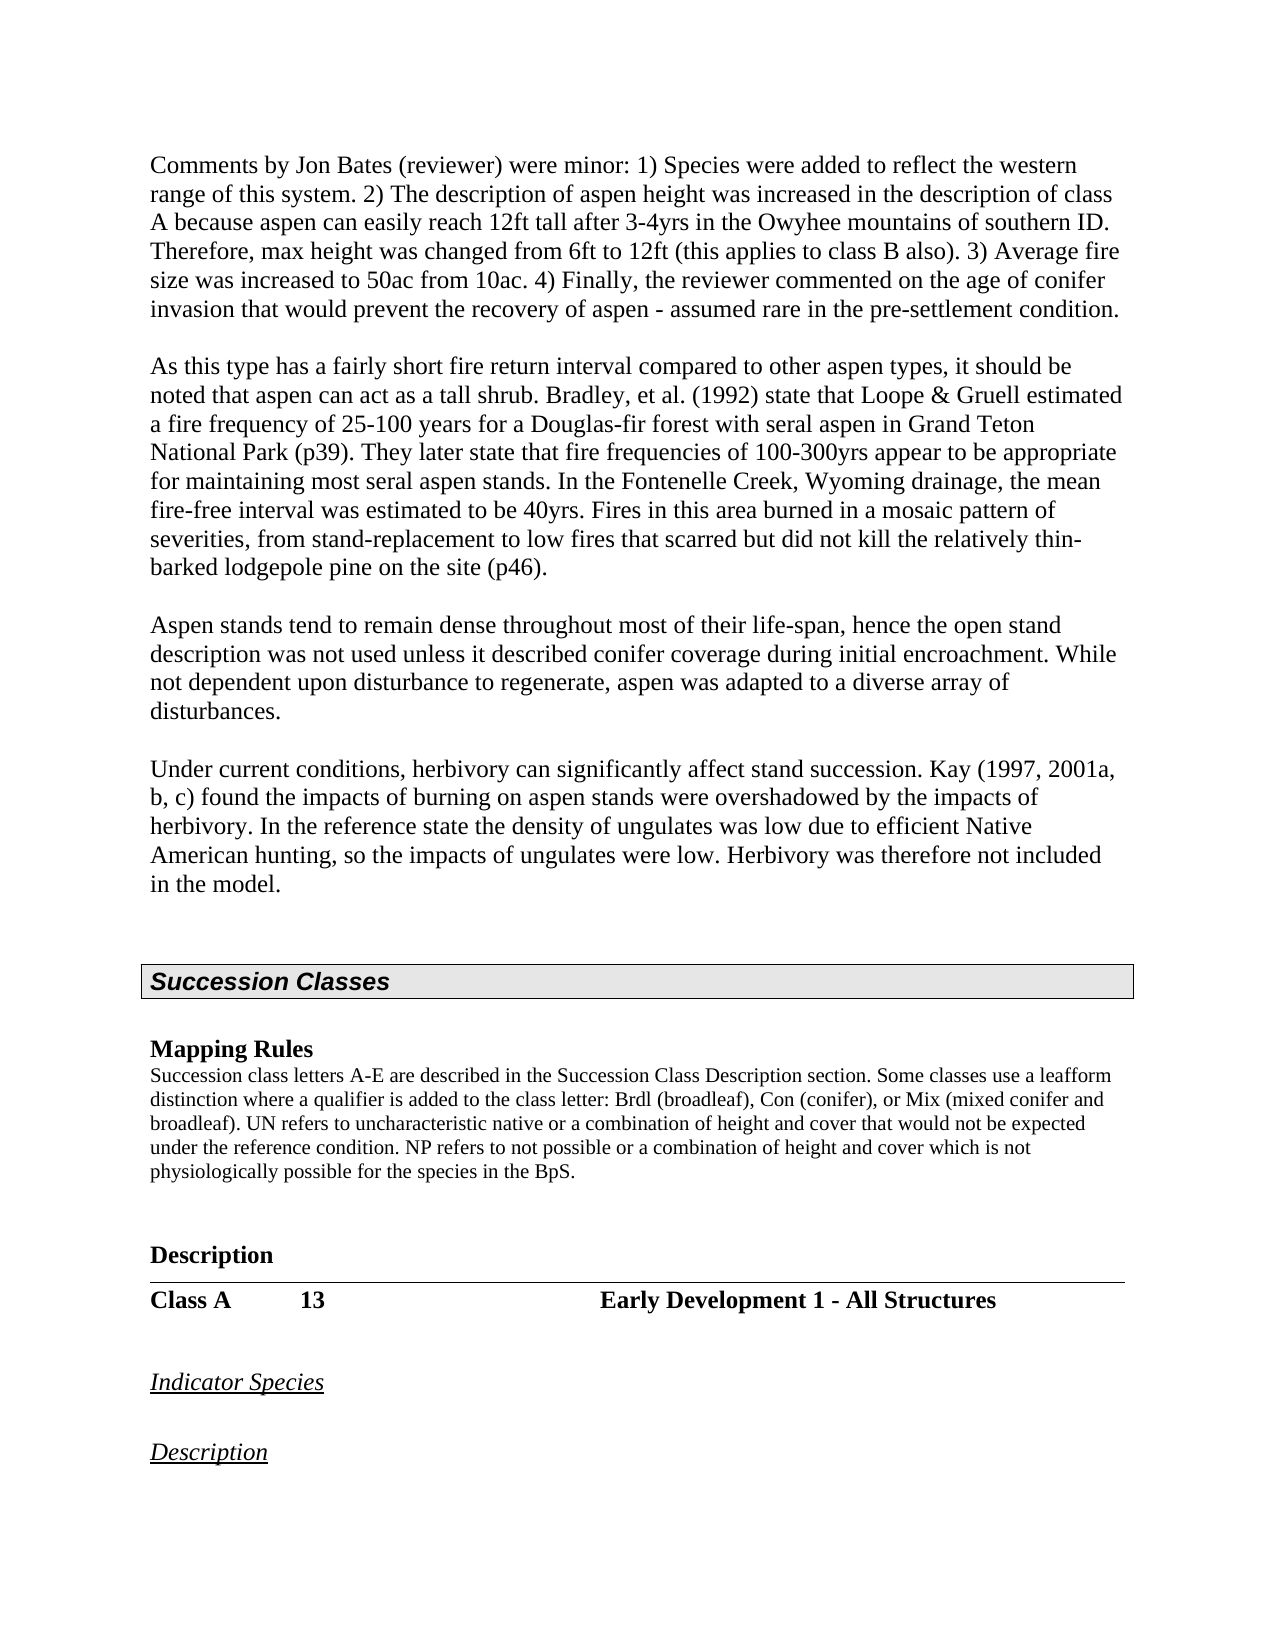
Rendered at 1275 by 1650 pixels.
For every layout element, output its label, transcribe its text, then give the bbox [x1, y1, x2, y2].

text Mapping Rules [150, 1034, 1125, 1062]
text Succession Classes [142, 965, 1133, 998]
text Description [150, 1240, 1125, 1269]
text Class A 13 Early Development 1 - All Structures [150, 1283, 1125, 1313]
text As this type has a fairly short fire return interval compared to other aspen types, it should be noted that aspen can act as a tall shrub. Bradley, et al. (1992) state that Loope & Gruell estimated a fire frequency of 25-100 years for a Douglas-fir forest with seral aspen in Grand Teton National Park (p39). They later state that fire frequencies of 100-300yrs appear to be appropriate for maintaining most seral aspen stands. In the Fontenelle Creek, Wyoming drainage, the mean fire-free interval was estimated to be 40yrs. Fires in this area burned in a mosaic pattern of severities, from stand-replacement to low fires that scarred but did not kill the relatively thin-barked lodgepole pine on the site (p46). [150, 351, 1125, 581]
text Description [150, 1437, 1125, 1466]
text Indicator Species [150, 1367, 1125, 1396]
text Under current conditions, herbivory can significantly affect stand succession. Kay (1997, 2001a, b, c) found the impacts of burning on aspen stands were overshadowed by the impacts of herbivory. In the reference state the density of ungulates was low due to efficient Native American hunting, so the impacts of ungulates were low. Herbivory was therefore not included in the model. [150, 754, 1125, 897]
text Succession class letters A-E are described in the Succession Class Description section. Some classes use a leafform distinction where a qualifier is added to the class letter: Brdl (broadleaf), Con (conifer), or Mix (mixed conifer and broadleaf). UN refers to uncharacteristic native or a combination of height and cover that would not be expected under the reference condition. NP refers to not possible or a combination of height and cover which is not physiologically possible for the species in the BpS. [150, 1062, 1125, 1183]
text Comments by Jon Bates (reviewer) were minor: 1) Species were added to reflect the western range of this system. 2) The description of aspen height was increased in the description of class A because aspen can easily reach 12ft tall after 3-4yrs in the Owyhee mountains of southern ID. Therefore, max height was changed from 6ft to 12ft (this applies to class B also). 3) Average fire size was increased to 50ac from 10ac. 4) Finally, the reviewer commented on the age of conifer invasion that would prevent the recovery of aspen - assumed rare in the pre-settlement condition. [150, 150, 1125, 322]
text Aspen stands tend to remain dense throughout most of their life-span, hence the open stand description was not used unless it described conifer coverage during initial encroachment. While not dependent upon disturbance to regenerate, aspen was adapted to a diverse array of disturbances. [150, 610, 1125, 725]
